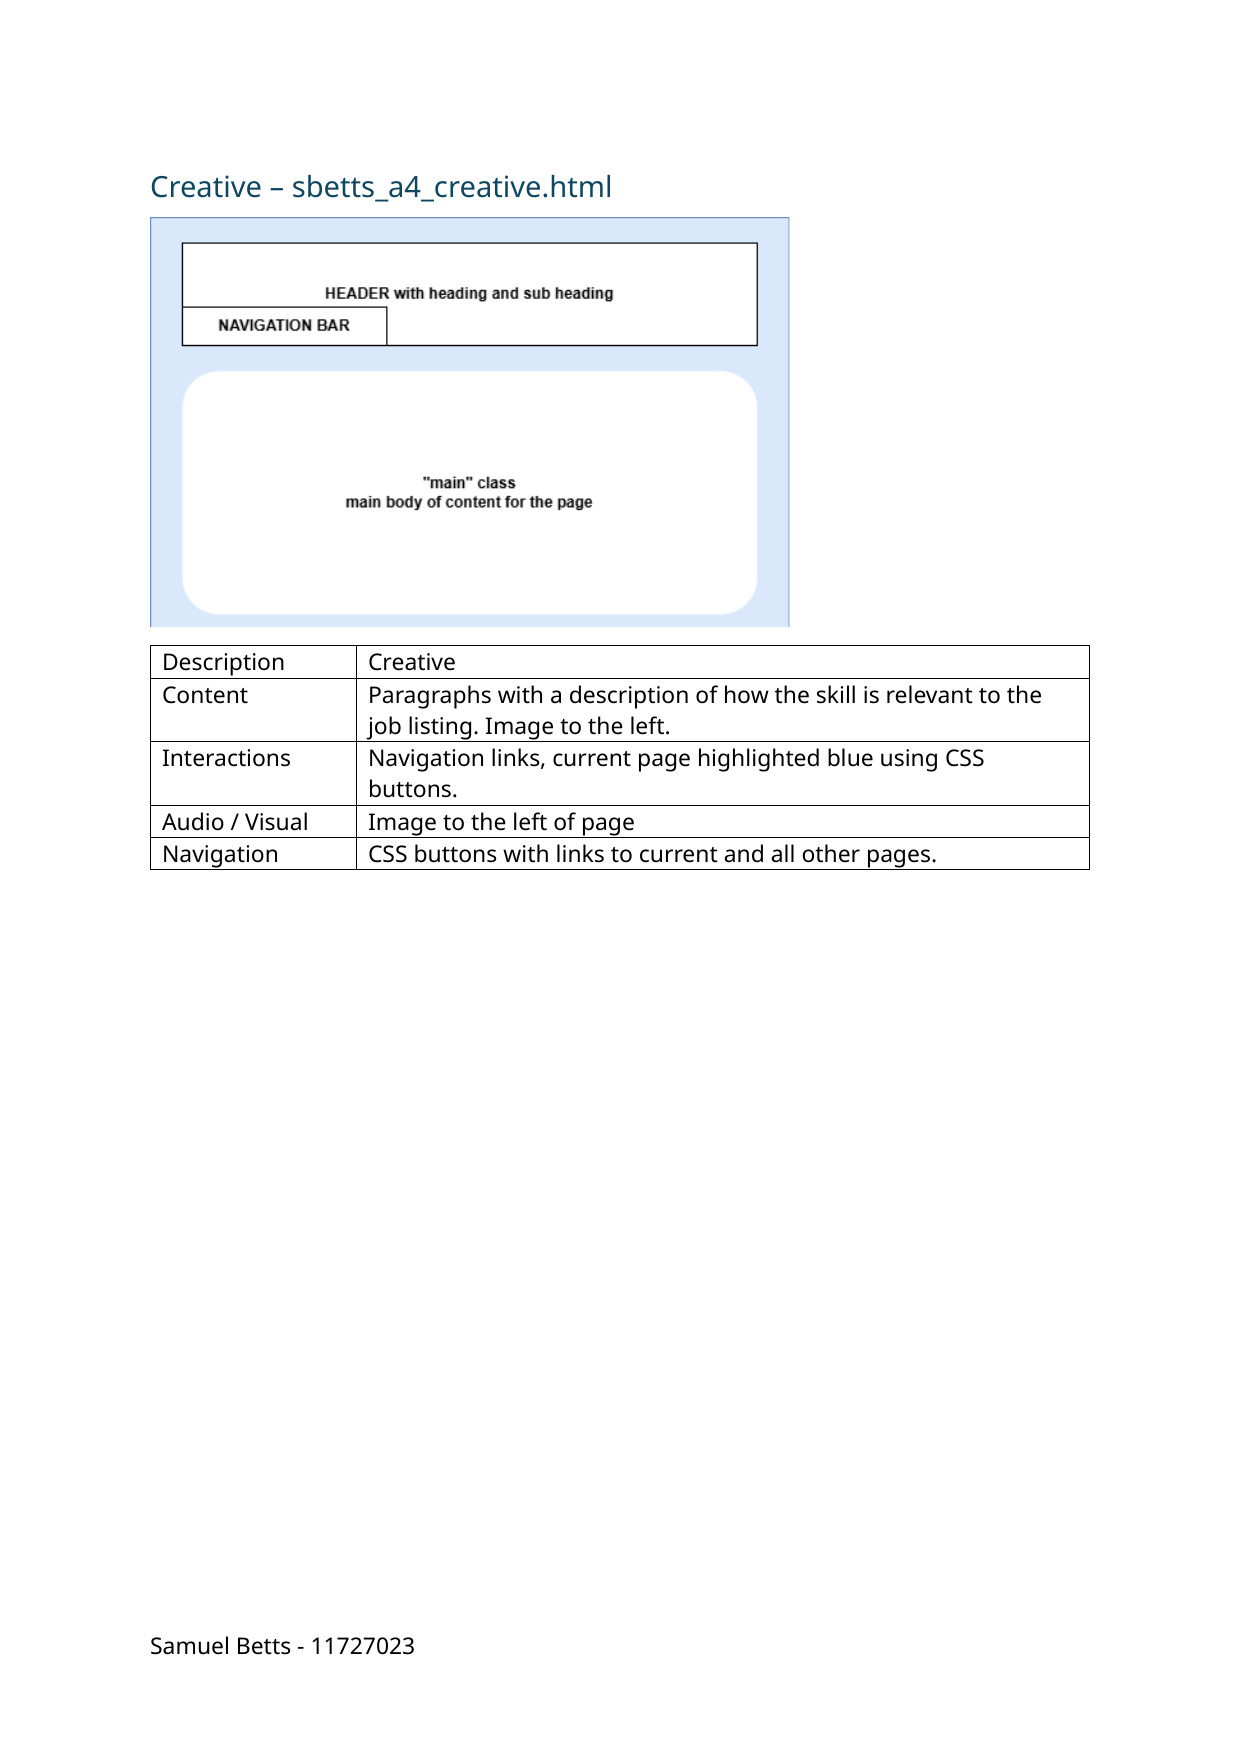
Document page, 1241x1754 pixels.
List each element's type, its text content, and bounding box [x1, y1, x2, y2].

table_cell Navigation links, current page highlighted blue using CSS buttons. [357, 742, 1089, 805]
table_cell Audio / Visual [151, 806, 356, 837]
subtitle Creative – sbetts_a4_creative.html [150, 167, 1090, 206]
table_cell Navigation [151, 838, 356, 869]
table_header Description [151, 646, 356, 678]
table_cell Content [151, 679, 356, 741]
table_header Creative [357, 646, 1089, 678]
picture [150, 217, 790, 627]
table_cell Interactions [151, 742, 356, 805]
table_cell Image to the left of page [357, 806, 1089, 837]
table_cell Paragraphs with a description of how the skill is relevant to the job listing. Image to the left. [357, 679, 1089, 741]
table_cell CSS buttons with links to current and all other pages. [357, 838, 1089, 869]
